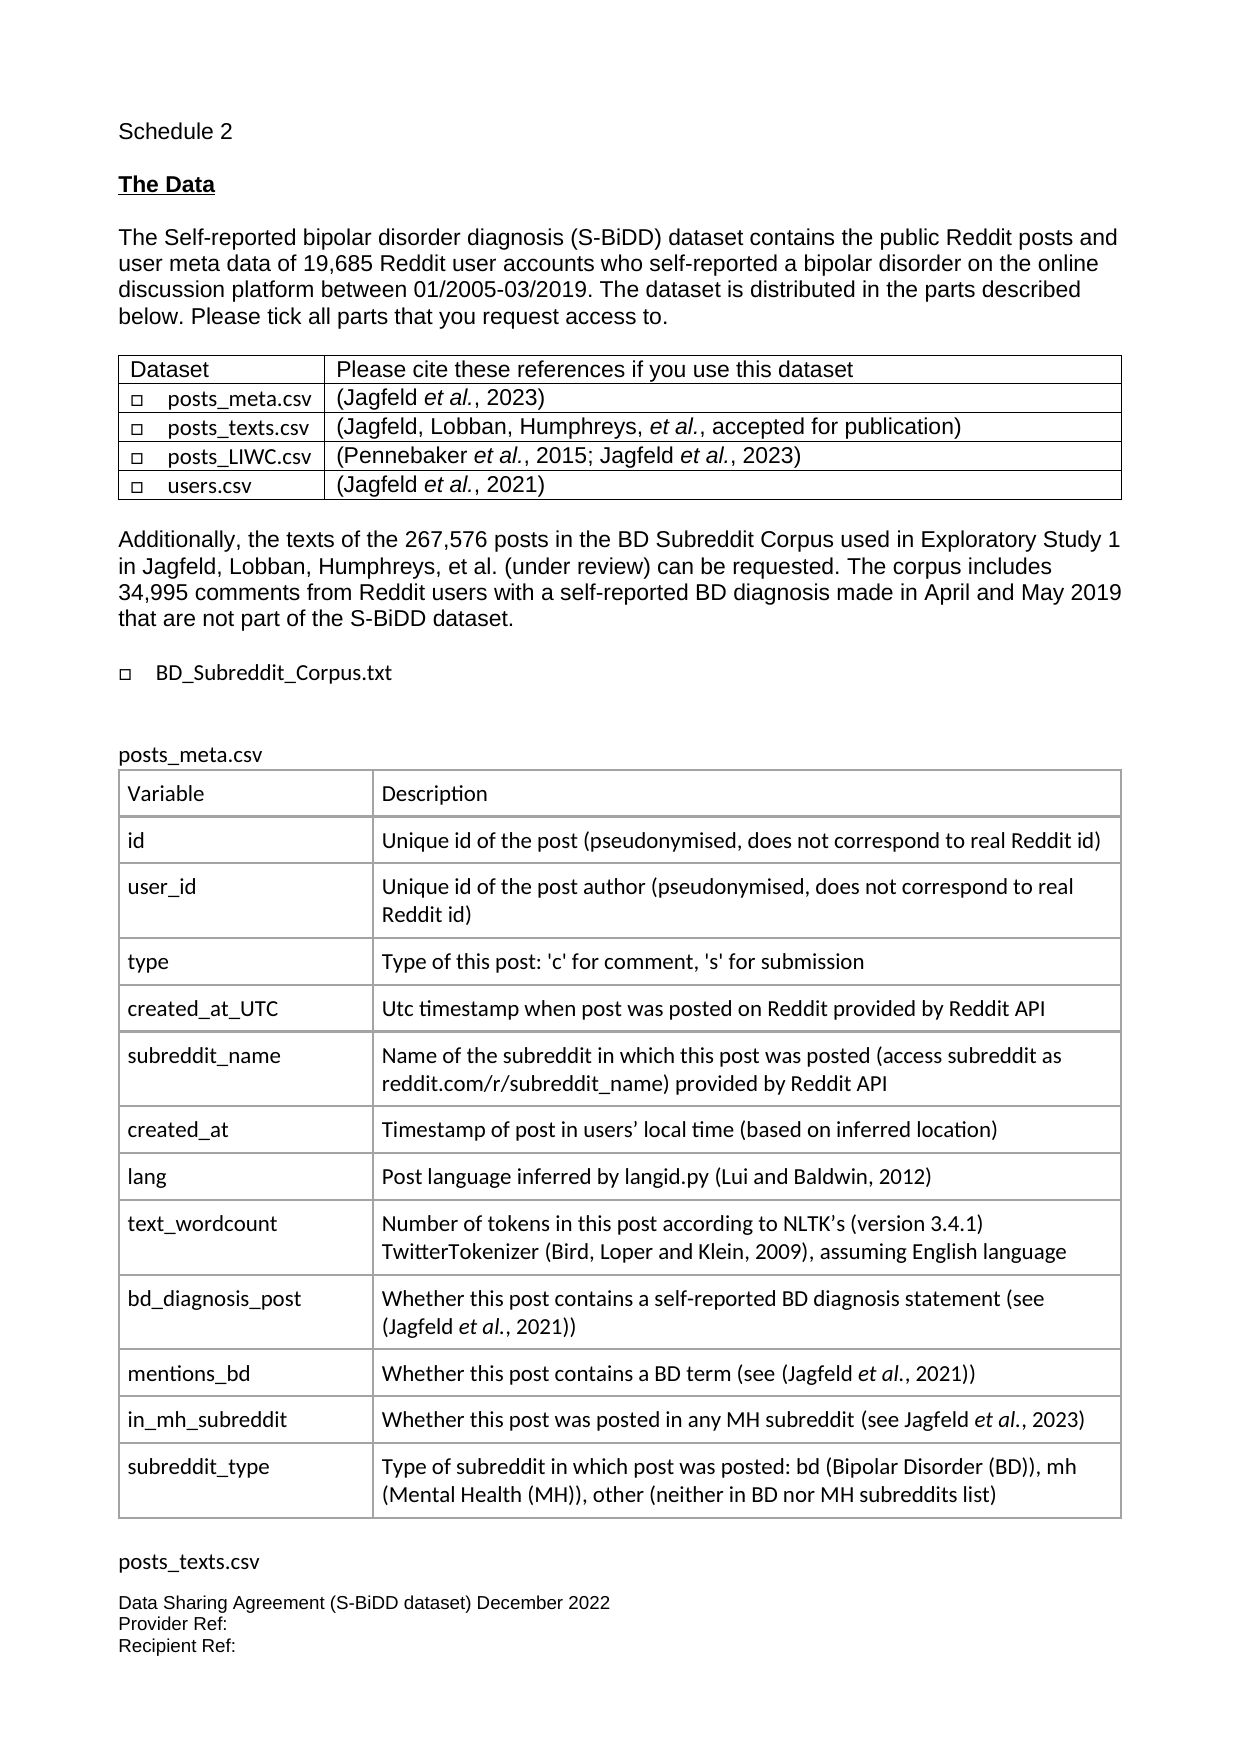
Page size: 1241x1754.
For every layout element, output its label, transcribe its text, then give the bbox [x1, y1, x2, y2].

table_cell (Jagfeld et al., 2023) [325, 384, 1121, 412]
table_cell Timestamp of post in users’ local time (based on inferred location) [374, 1107, 1120, 1152]
table_cell text_wordcount [120, 1201, 372, 1273]
table_cell in_mh_subreddit [120, 1397, 372, 1442]
table_cell subreddit_name [120, 1033, 372, 1105]
table_header Variable [120, 771, 372, 815]
table_cell posts_meta.csv [119, 384, 324, 412]
table_cell created_at_UTC [120, 986, 372, 1030]
table_cell posts_texts.csv [119, 413, 324, 441]
table_cell lang [120, 1154, 372, 1199]
table_cell Unique id of the post (pseudonymised, does not correspond to real Reddit id) [374, 818, 1120, 862]
table_cell (Pennebaker et al., 2015; Jagfeld et al., 2023) [325, 442, 1121, 470]
table_cell Type of this post: 'c' for comment, 's' for submission [374, 939, 1120, 984]
table_cell Type of subreddit in which post was posted: bd (Bipolar Disorder (BD)), mh (Mental Health (MH)), other (neither in BD nor MH subreddits list) [374, 1444, 1120, 1517]
text posts_meta.csv [118, 741, 1122, 768]
table_cell posts_LIWC.csv [119, 442, 324, 470]
list BD_Subreddit_Corpus.txt [118, 658, 1122, 686]
table_cell Number of tokens in this post according to NLTK’s (version 3.4.1) TwitterTokenizer (Bird, Loper and Klein, 2009), assuming English language [374, 1201, 1120, 1273]
table_header Please cite these references if you use this dataset [325, 356, 1121, 383]
table_cell mentions_bd [120, 1350, 372, 1395]
table_cell id [120, 818, 372, 862]
table_cell Name of the subreddit in which this post was posted (access subreddit as reddit.com/r/subreddit_name) provided by Reddit API [374, 1033, 1120, 1105]
table_cell (Jagfeld et al., 2021) [325, 471, 1121, 499]
table_cell bd_diagnosis_post [120, 1276, 372, 1348]
text The Self-reported bipolar disorder diagnosis (S-BiDD) dataset contains the public Reddit posts and user meta data of 19,685 Reddit user accounts who self-reported a bipolar disorder on the online discussion platform between 01/2005-03/2019. The dataset is distributed in the parts described below. Please tick all parts that you request access to. [118, 223, 1122, 329]
text Schedule 2 [118, 118, 1122, 144]
table_cell user_id [120, 864, 372, 937]
table_cell subreddit_type [120, 1444, 372, 1517]
table_cell Post language inferred by langid.py (Lui and Baldwin, 2012) [374, 1154, 1120, 1199]
table_cell Whether this post contains a BD term (see (Jagfeld et al., 2021)) [374, 1350, 1120, 1395]
table_cell (Jagfeld, Lobban, Humphreys, et al., accepted for publication) [325, 413, 1121, 441]
table_cell Unique id of the post author (pseudonymised, does not correspond to real Reddit id) [374, 864, 1120, 937]
table_cell Whether this post was posted in any MH subreddit (see Jagfeld et al., 2023) [374, 1397, 1120, 1442]
text The Data [118, 171, 1122, 197]
table_cell users.csv [119, 471, 324, 499]
table_cell Utc timestamp when post was posted on Reddit provided by Reddit API [374, 986, 1120, 1030]
text posts_texts.csv [118, 1547, 1122, 1575]
table_header Description [374, 771, 1120, 815]
table_header Dataset [119, 356, 324, 383]
table_cell type [120, 939, 372, 984]
table_cell Whether this post contains a self-reported BD diagnosis statement (see (Jagfeld et al., 2021)) [374, 1276, 1120, 1348]
text Additionally, the texts of the 267,576 posts in the BD Subreddit Corpus used in Exploratory Study 1 in Jagfeld, Lobban, Humphreys, et al. (under review) can be requested. The corpus includes 34,995 comments from Reddit users with a self-reported BD diagnosis made in April and May 2019 that are not part of the S-BiDD dataset. [118, 526, 1122, 632]
table_cell created_at [120, 1107, 372, 1152]
